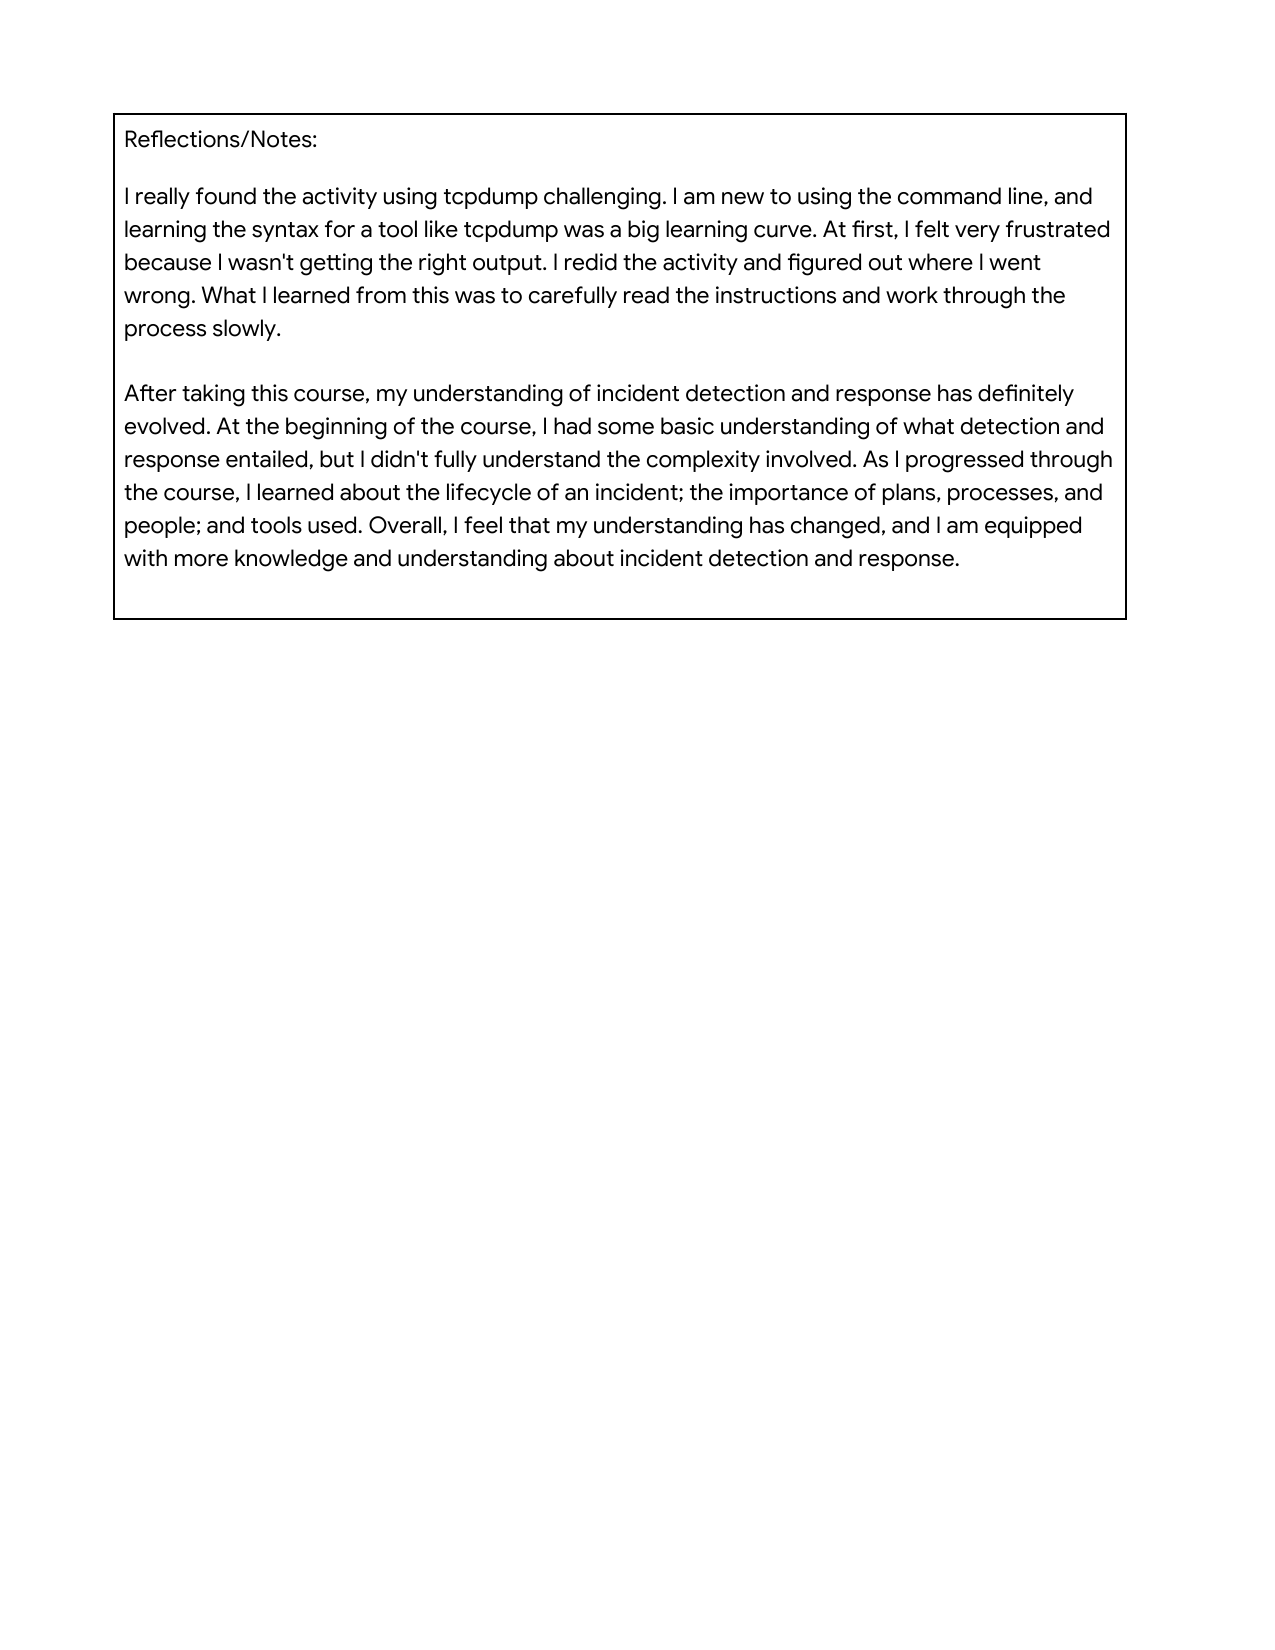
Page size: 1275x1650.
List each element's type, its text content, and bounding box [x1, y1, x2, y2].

table_header Reflections/Notes: I really found the activity using tcpdump challenging. I am new to using the command line, and learning the syntax for a tool like tcpdump was a big learning curve. At first, I felt very frustrated because I wasn't getting the right output. I redid the activity and figured out where I went wrong. What I learned from this was to carefully read the instructions and work through the process slowly. After taking this course, my understanding of incident detection and response has definitely evolved. At the beginning of the course, I had some basic understanding of what detection and response entailed, but I didn't fully understand the complexity involved. As I progressed through the course, I learned about the lifecycle of an incident; the importance of plans, processes, and people; and tools used. Overall, I feel that my understanding has changed, and I am equipped with more knowledge and understanding about incident detection and response. [115, 115, 1125, 618]
